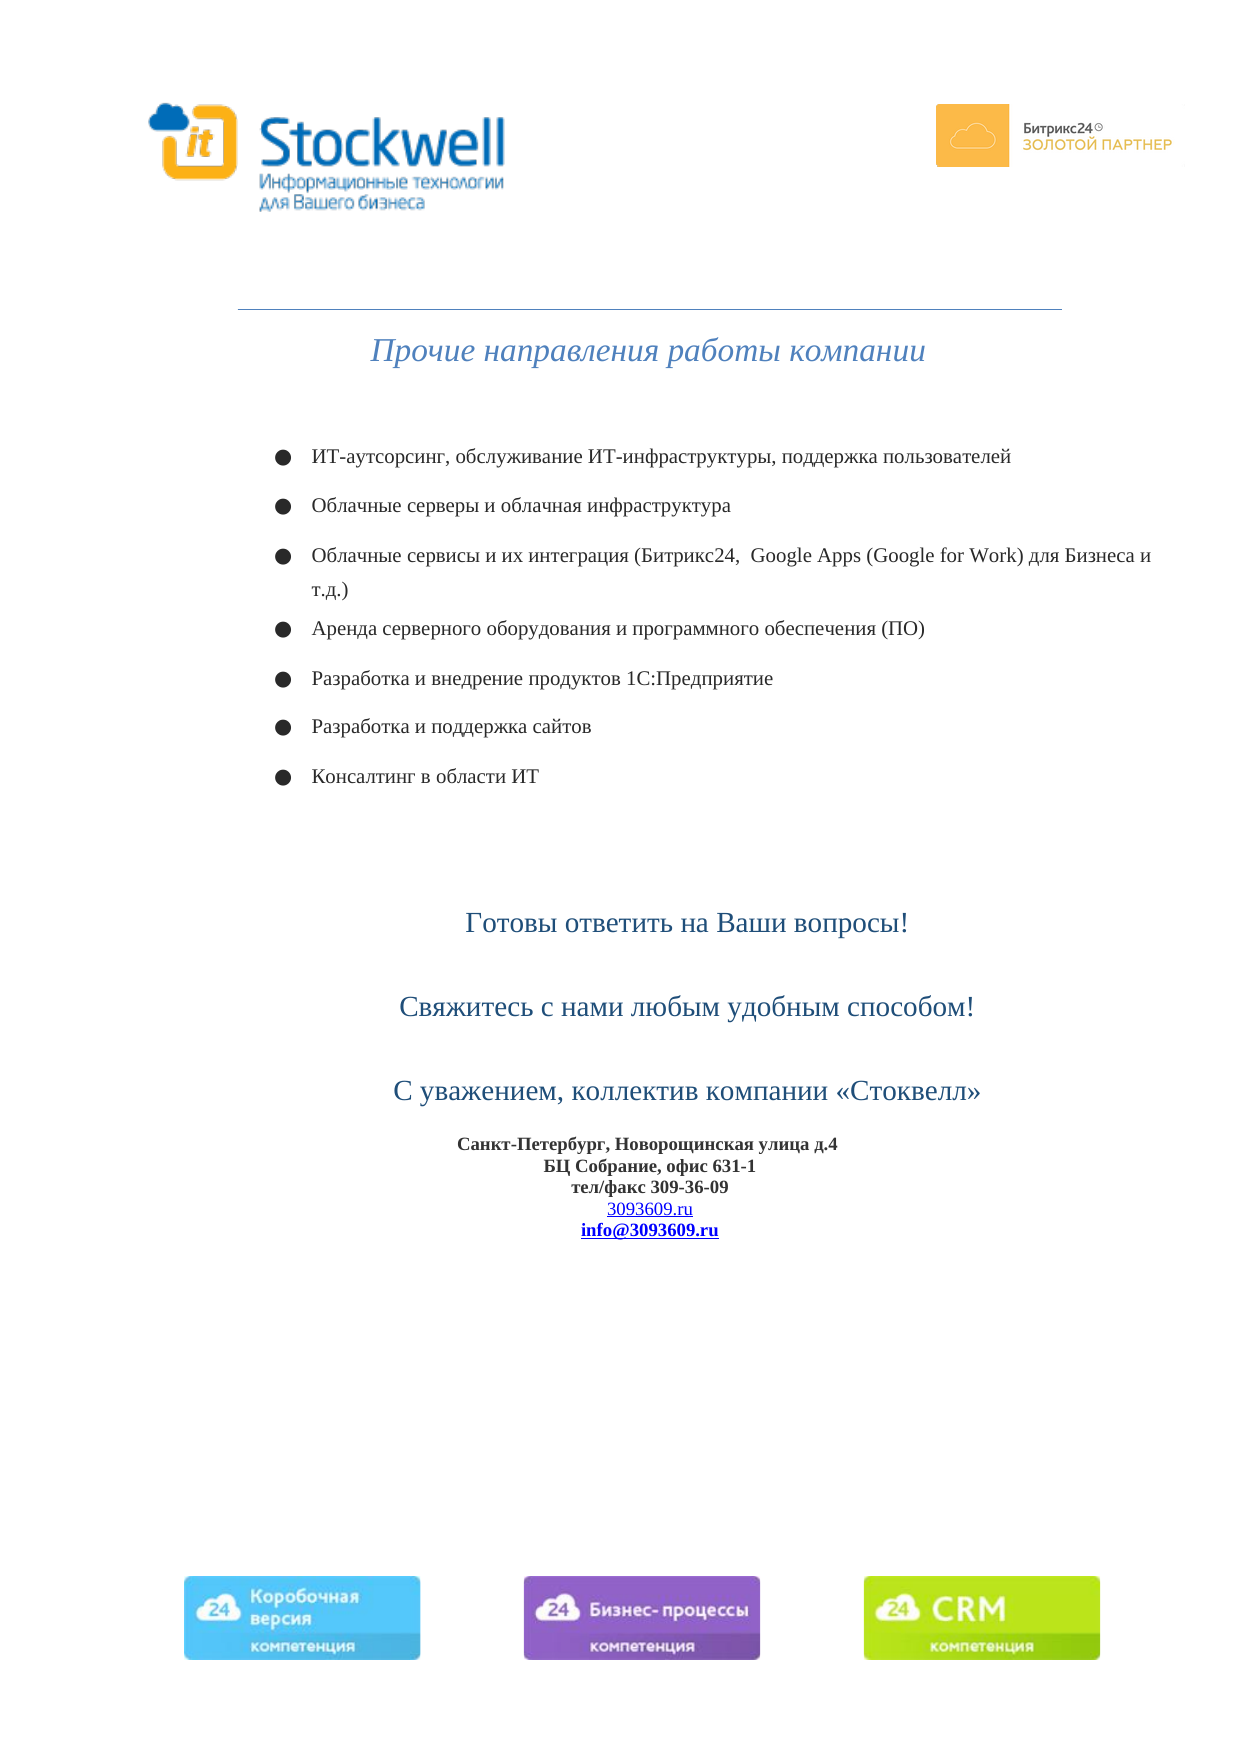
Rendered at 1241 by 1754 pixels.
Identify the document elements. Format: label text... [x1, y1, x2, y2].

list Облачные сервисы и их интеграция (Битрикс24, Google Apps (Google for Work) для Бизнеса и т.д.) [274, 531, 1152, 601]
text Санкт-Петербург, Новорощинская улица д.4 БЦ Собрание, офис 631-1 тел/факс 309-36-09 3093609.ru info@3093609.ru [148, 1133, 1152, 1241]
list Разработка и внедрение продуктов 1С:Предприятие [274, 654, 1152, 697]
picture [863, 1576, 1100, 1660]
list Аренда серверного оборудования и программного обеспечения (ПО) [274, 605, 1152, 648]
text Свяжитесь с нами любым удобным способом! [223, 989, 1152, 1023]
picture [184, 1576, 421, 1660]
list Разработка и поддержка сайтов [274, 703, 1152, 746]
list ИТ-аутсорсинг, обслуживание ИТ-инфраструктуры, поддержка пользователей [274, 433, 1152, 476]
picture [936, 104, 1185, 167]
picture [147, 72, 508, 245]
text С уважением, коллектив компании «Стоквелл» [223, 1073, 1152, 1133]
text Готовы ответить на Ваши вопросы! [223, 905, 1152, 938]
list Консалтинг в области ИТ [274, 752, 1152, 795]
picture [523, 1576, 761, 1660]
list Облачные серверы и облачная инфраструктура [274, 482, 1152, 525]
text Прочие направления работы компании [238, 310, 1062, 390]
